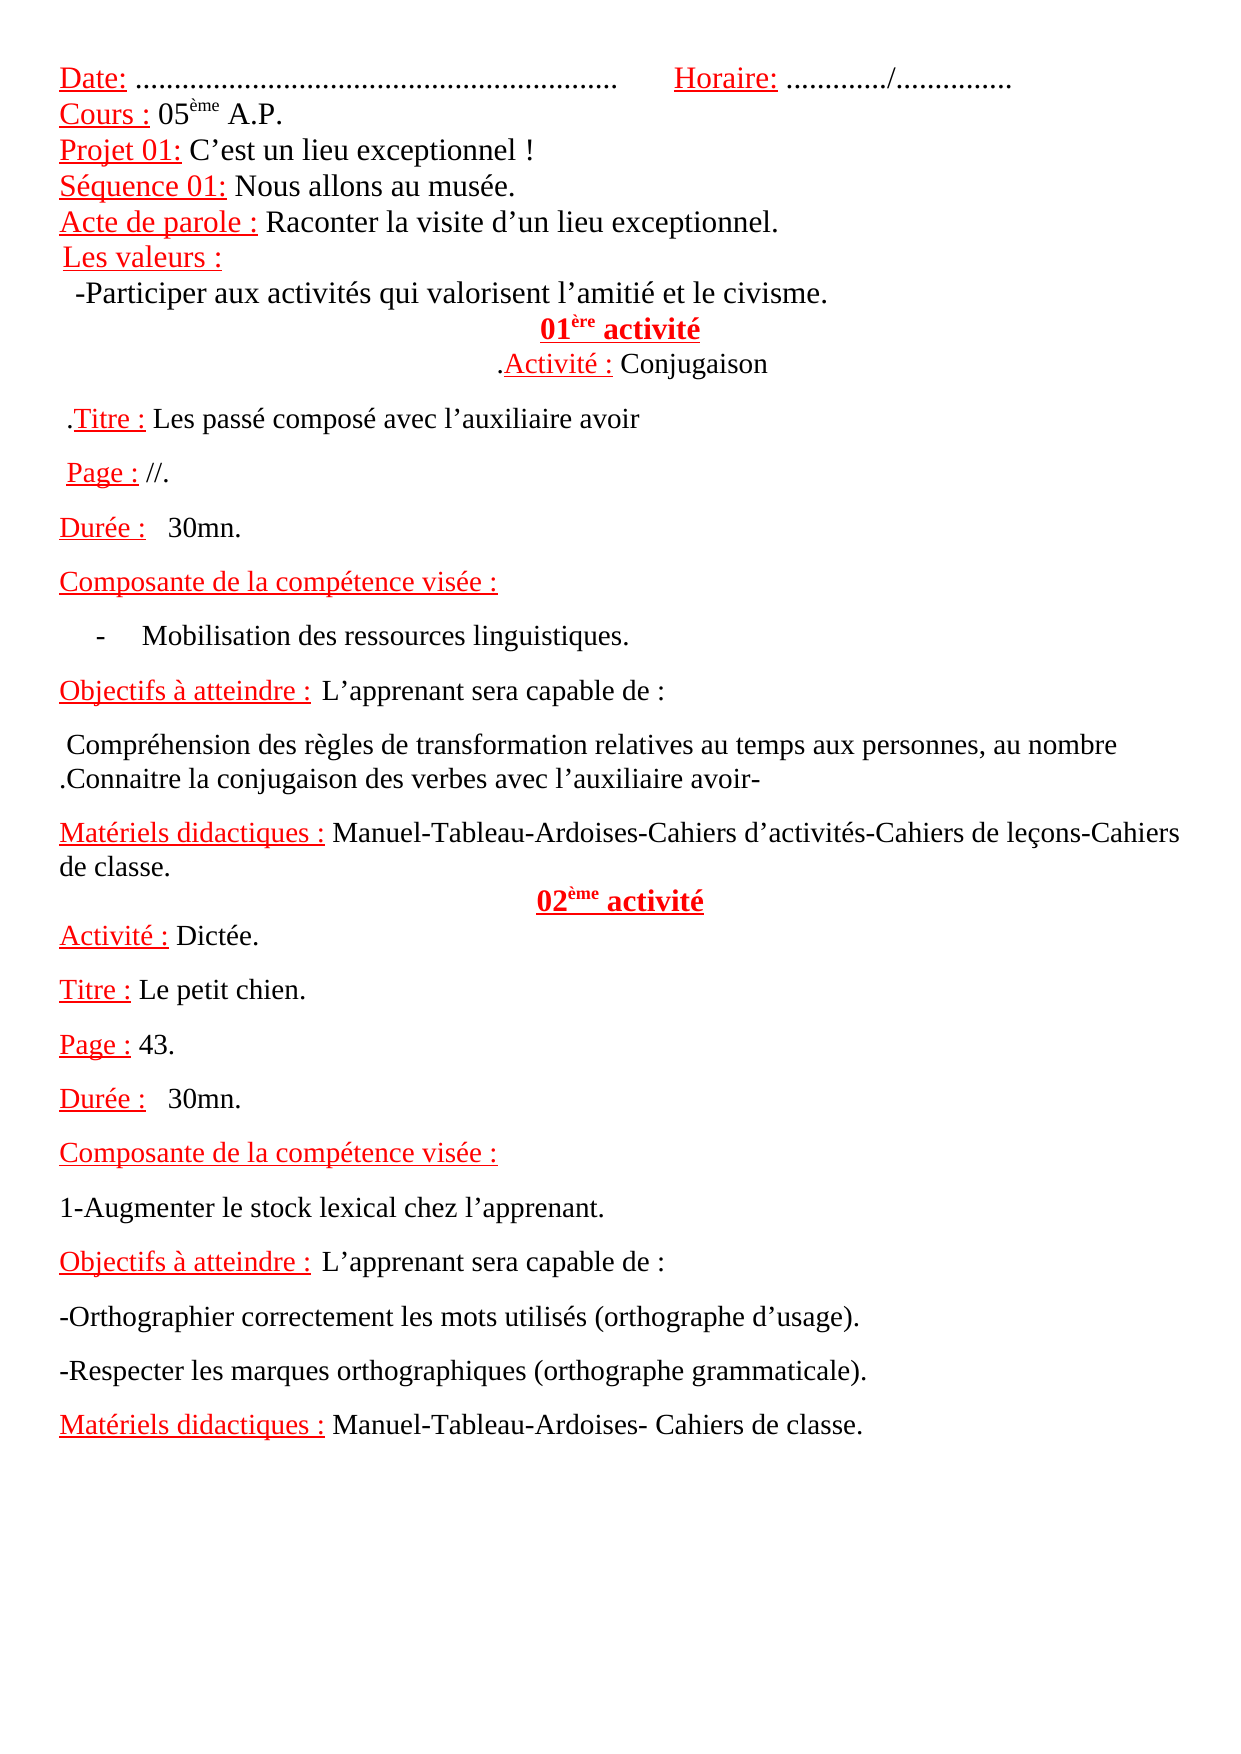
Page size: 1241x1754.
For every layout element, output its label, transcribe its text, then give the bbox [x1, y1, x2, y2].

text -Participer aux activités qui valorisent l’amitié et le civisme. [59, 275, 1181, 311]
text - Mobilisation des ressources linguistiques. [59, 618, 1181, 652]
text Projet 01: C’est un lieu exceptionnel ! [59, 131, 1181, 167]
text Activité : Conjugaison. [59, 347, 1240, 380]
text Durée : 30mn. [59, 510, 1181, 543]
text Titre : Le petit chien. [59, 972, 1181, 1006]
text Séquence 01: Nous allons au musée. [59, 167, 1181, 203]
text Matériels didactiques : Manuel-Tableau-Ardoises-Cahiers d’activités-Cahiers de leçons-Cahiers de classe. [59, 815, 1181, 882]
text Page : //. [59, 455, 1181, 489]
text -Orthographier correctement les mots utilisés (orthographe d’usage). [59, 1299, 1181, 1332]
text Les valeurs : [0, 239, 1181, 275]
text Activité : Dictée. [59, 918, 1181, 952]
text Titre : Les passé composé avec l’auxiliaire avoir. [59, 401, 1240, 434]
text Durée : 30mn. [59, 1081, 1181, 1115]
text 01ère activité [59, 311, 1181, 347]
text Date: .............................................................. Horaire: ............./............... [59, 59, 1181, 95]
text Acte de parole : Raconter la visite d’un lieu exceptionnel. [59, 203, 1181, 239]
text Page : 43. [59, 1027, 1181, 1060]
text 1-Augmenter le stock lexical chez l’apprenant. [59, 1190, 1181, 1223]
text Matériels didactiques : Manuel-Tableau-Ardoises- Cahiers de classe. [59, 1407, 1181, 1441]
text Objectifs à atteindre : L’apprenant sera capable de : [59, 673, 1181, 706]
text Compréhension des règles de transformation relatives au temps aux personnes, au nombre -Connaitre la conjugaison des verbes avec l’auxiliaire avoir. [59, 727, 1240, 794]
text -Respecter les marques orthographiques (orthographe grammaticale). [59, 1353, 1181, 1387]
text Composante de la compétence visée : [59, 1136, 1181, 1169]
text Cours : 05ème A.P. [59, 95, 1181, 131]
text 02ème activité [59, 882, 1181, 918]
text Composante de la compétence visée : [59, 564, 1181, 598]
text Objectifs à atteindre : L’apprenant sera capable de : [59, 1244, 1181, 1278]
